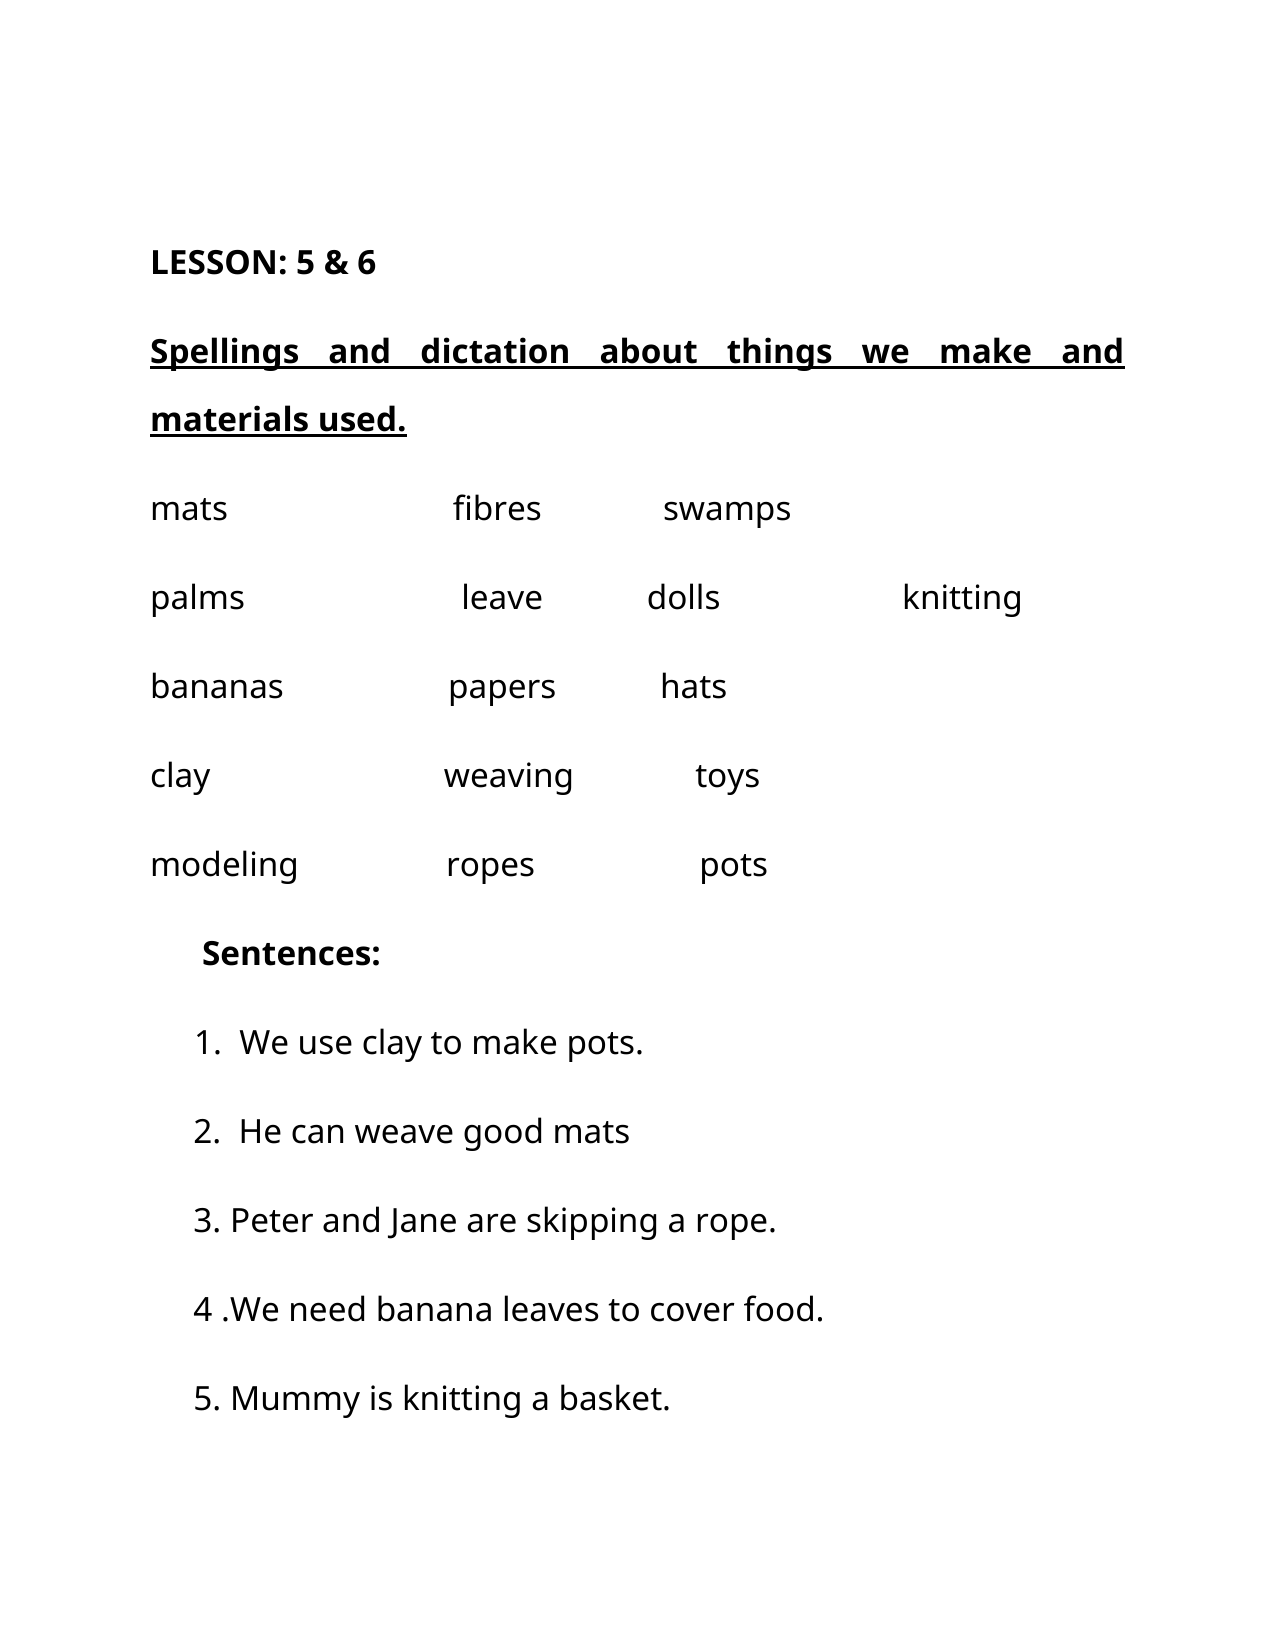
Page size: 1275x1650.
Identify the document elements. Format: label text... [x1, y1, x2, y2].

text 1. We use clay to make pots. [150, 1019, 1125, 1064]
text 4 .We need banana leaves to cover food. [150, 1286, 1125, 1331]
text mats fibres swamps [150, 485, 1125, 530]
text Spellings and dictation about things we make and materials used. [150, 369, 1125, 441]
text 2. He can weave good mats [150, 1108, 1125, 1153]
text 3. Peter and Jane are skipping a rope. [150, 1197, 1125, 1242]
text bananas papers hats [150, 663, 1125, 708]
text Sentences: [150, 930, 1125, 975]
text 5. Mummy is knitting a basket. [150, 1374, 1125, 1420]
text clay weaving toys [150, 752, 1125, 797]
text modeling ropes pots [150, 841, 1125, 886]
text palms leave dolls knitting [150, 574, 1125, 619]
text Spellings and dictation about things we make and materials used. [150, 328, 1125, 366]
text LESSON: 5 & 6 [150, 239, 1125, 284]
